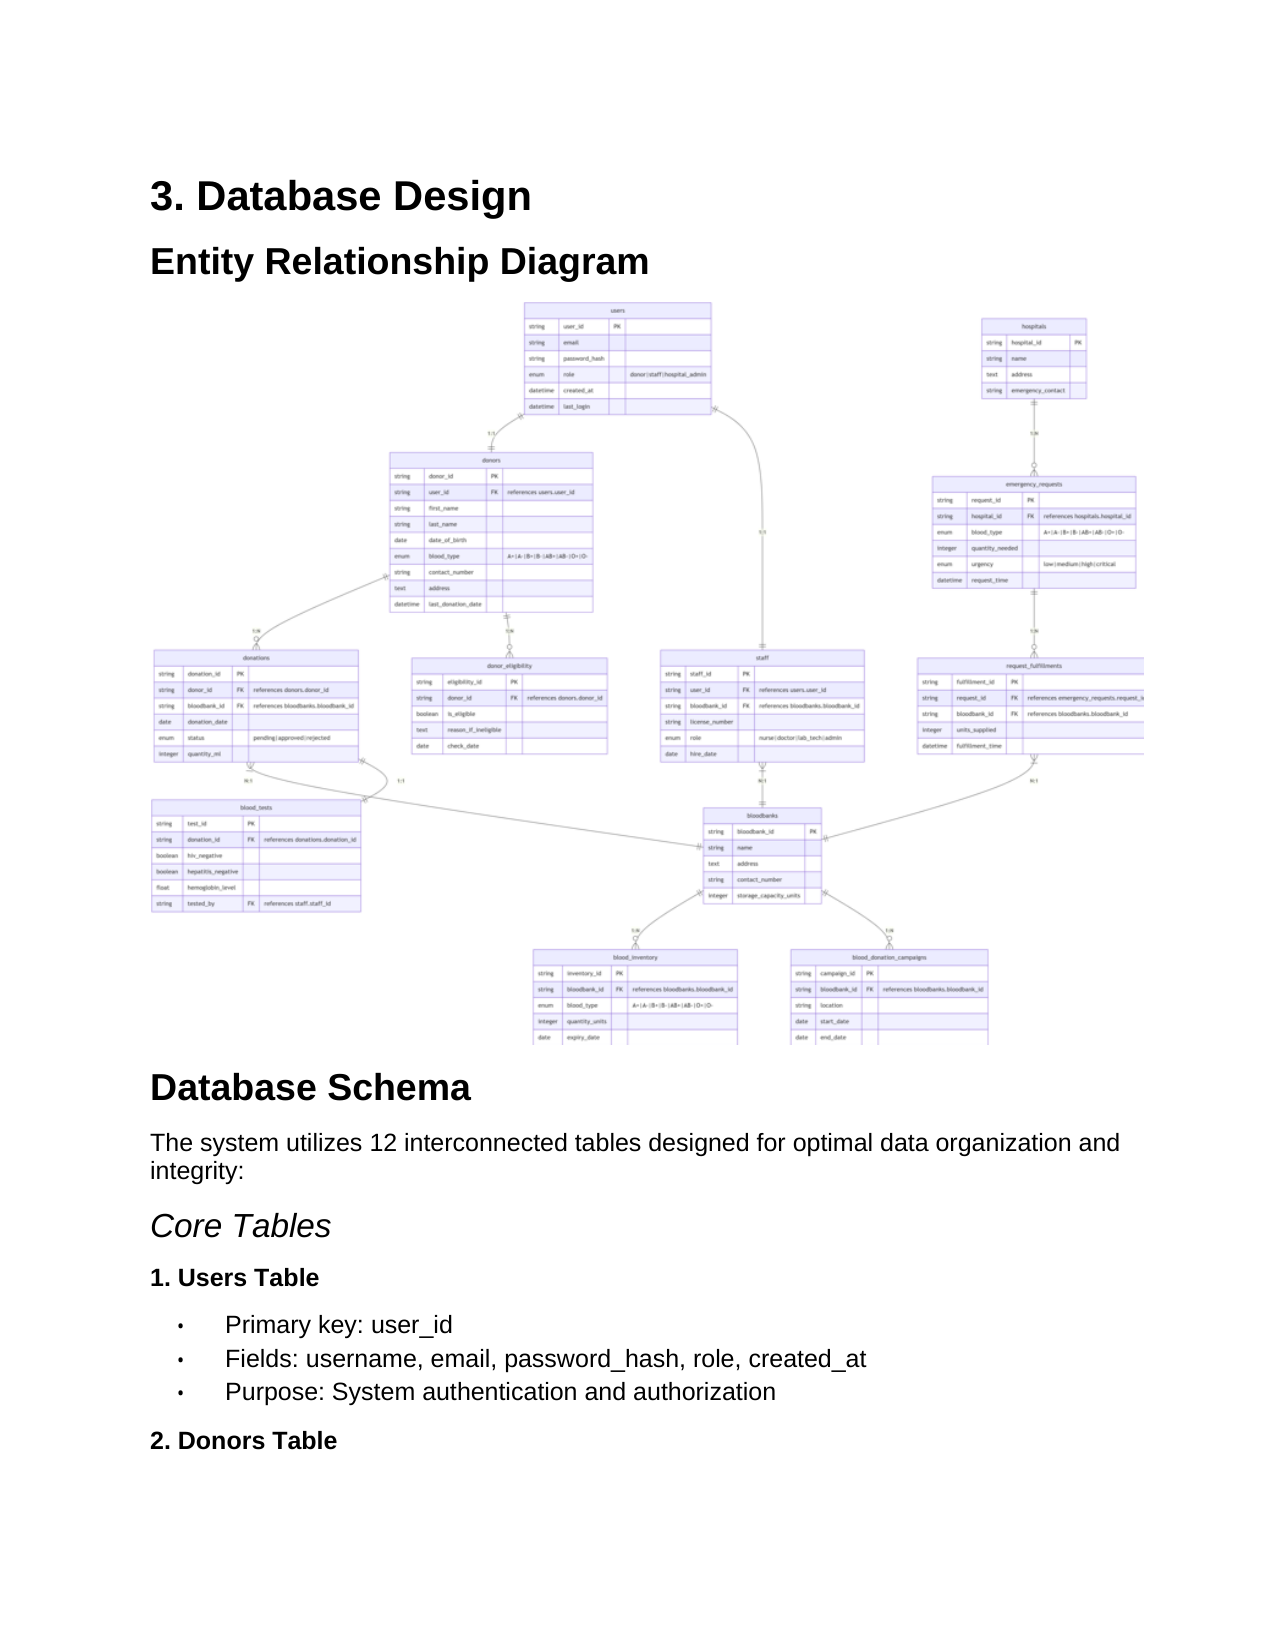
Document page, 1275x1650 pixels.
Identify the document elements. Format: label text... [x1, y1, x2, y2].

text 2. Donors Table [150, 1426, 1125, 1454]
list Purpose: System authentication and authorization [175, 1377, 1125, 1407]
text 1. Users Table [150, 1263, 1125, 1292]
text The system utilizes 12 interconnected tables designed for optimal data organization and integrity: [150, 1127, 1125, 1185]
subtitle Entity Relationship Diagram [150, 239, 1125, 283]
subtitle Database Schema [150, 1066, 1125, 1109]
list Primary key: user_id [175, 1311, 1125, 1340]
subtitle Core Tables [150, 1206, 1125, 1244]
picture [150, 301, 1144, 1045]
list Fields: username, email, password_hash, role, created_at [175, 1344, 1125, 1374]
subtitle 3. Database Design [150, 171, 1125, 219]
